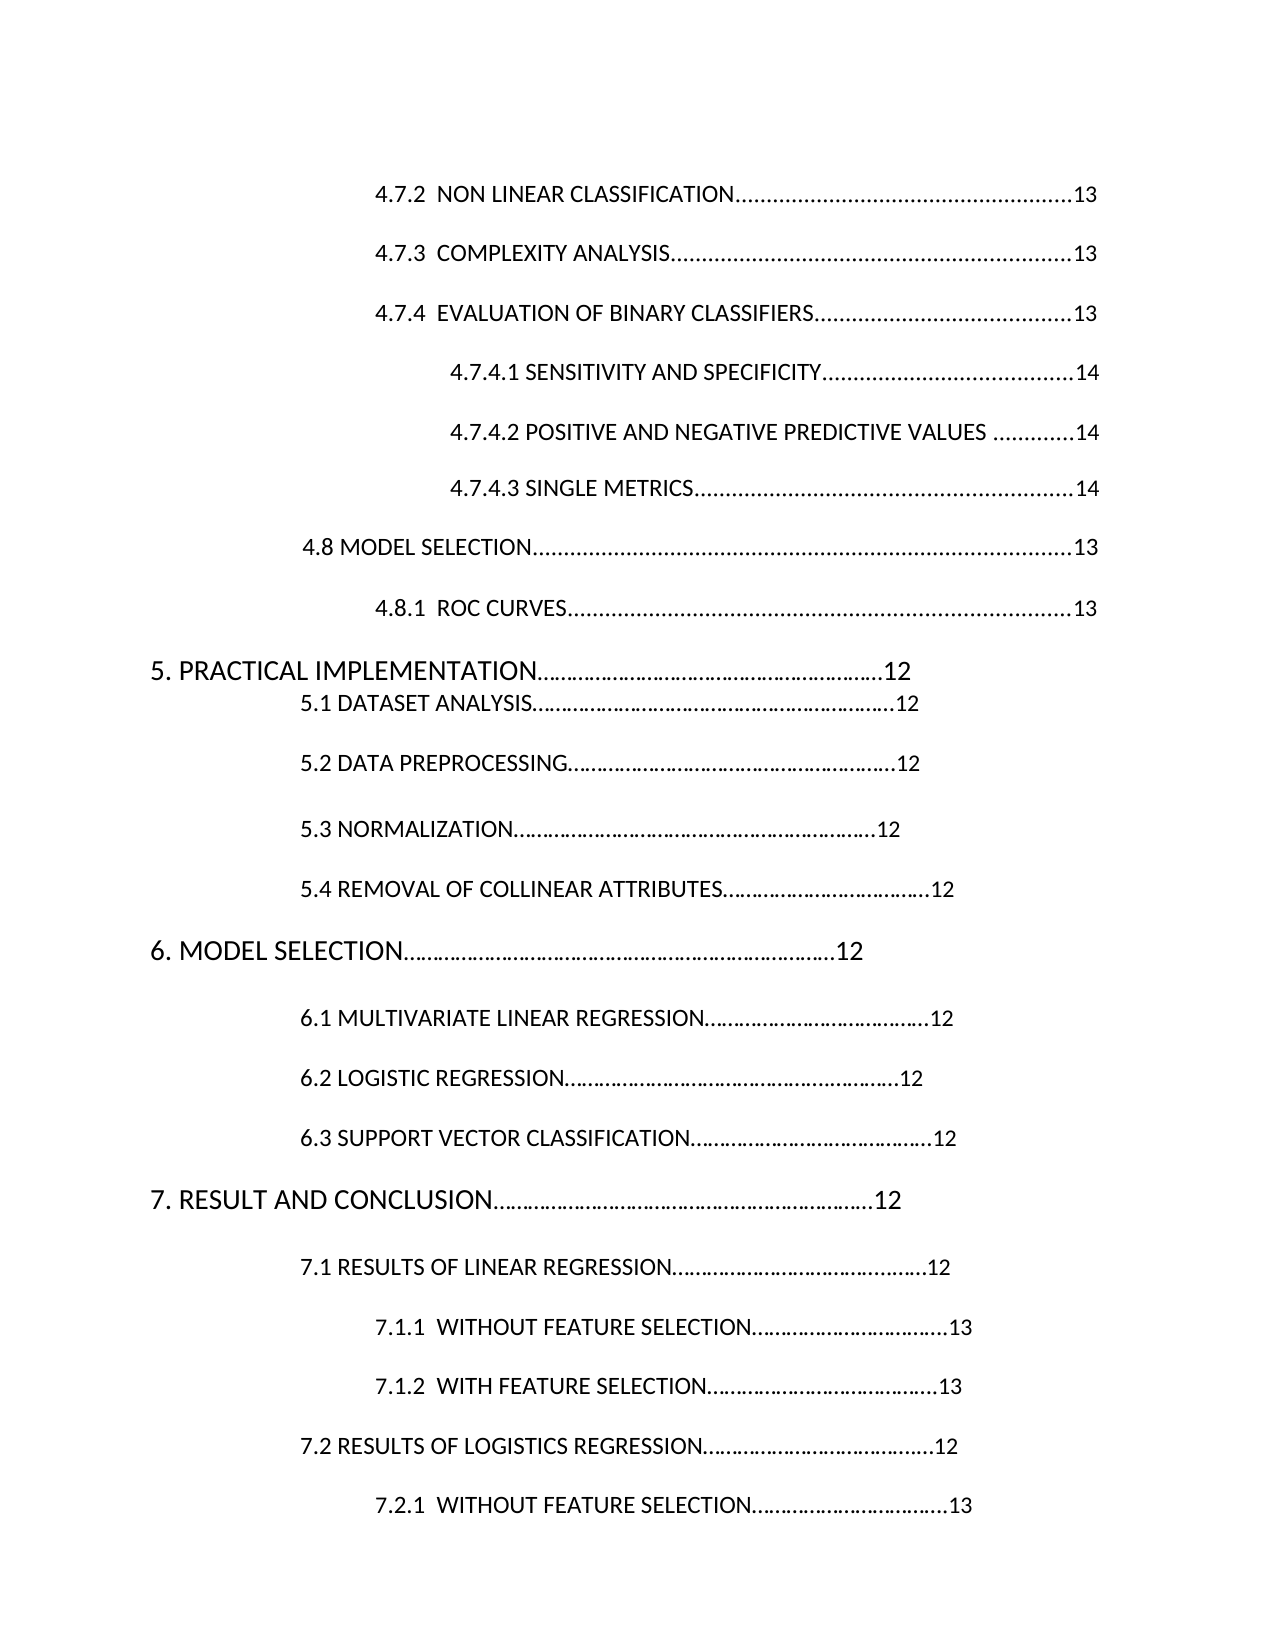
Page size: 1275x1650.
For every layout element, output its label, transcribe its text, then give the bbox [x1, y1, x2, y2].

text 7.1.1 WITHOUT FEATURE SELECTION…………………………….13 [375, 1311, 1119, 1341]
text 7.1.2 WITH FEATURE SELECTION………………………………….13 [375, 1370, 1119, 1401]
text 4.8 MODEL SELECTION 13 [302, 531, 1119, 562]
text 6.2 LOGISTIC REGRESSION……………………………………….…………12 [300, 1062, 1119, 1092]
text 7.2 RESULTS OF LOGISTICS REGRESSION……………………………….…12 [300, 1430, 1119, 1460]
text 4.7.4.1 SENSITIVITY AND SPECIFICITY 14 [450, 357, 1119, 387]
text 6.3 SUPPORT VECTOR CLASSIFICATION……………………………………12 [300, 1122, 1119, 1152]
text 5.3 NORMALIZATION………………………………………………………12 [300, 813, 1119, 843]
text 6. MODEL SELECTION…………………………………………………………………12 [150, 933, 1119, 968]
text 4.7.2 NON LINEAR CLASSIFICATION 13 [375, 178, 1119, 208]
text 4.7.3 COMPLEXITY ANALYSIS 13 [375, 238, 1119, 268]
text 4.8.1 ROC CURVES 13 [375, 592, 1119, 623]
text 4.7.4.2 POSITIVE AND NEGATIVE PREDICTIVE VALUES 14 [450, 416, 1119, 446]
text 7. RESULT AND CONCLUSION…………………………………………………………12 [150, 1182, 1119, 1217]
text 5. PRACTICAL IMPLEMENTATION……………………………………………………12 [150, 652, 1119, 687]
text 7.1 RESULTS OF LINEAR REGRESSION………………………………..……12 [300, 1251, 1119, 1282]
text 4.7.4 EVALUATION OF BINARY CLASSIFIERS 13 [375, 297, 1119, 327]
text 5.1 DATASET ANALYSIS………………………………………………………12 [300, 687, 1119, 718]
text 5.2 DATA PREPROCESSING…………………………………………………12 [300, 747, 1119, 777]
text 6.1 MULTIVARIATE LINEAR REGRESSION…………………………………12 [300, 1002, 1119, 1033]
text 4.7.4.3 SINGLE METRICS 14 [450, 472, 1119, 502]
text 7.2.1 WITHOUT FEATURE SELECTION…………………………….13 [375, 1490, 1119, 1520]
text 5.4 REMOVAL OF COLLINEAR ATTRIBUTES………………………………12 [300, 873, 1119, 903]
